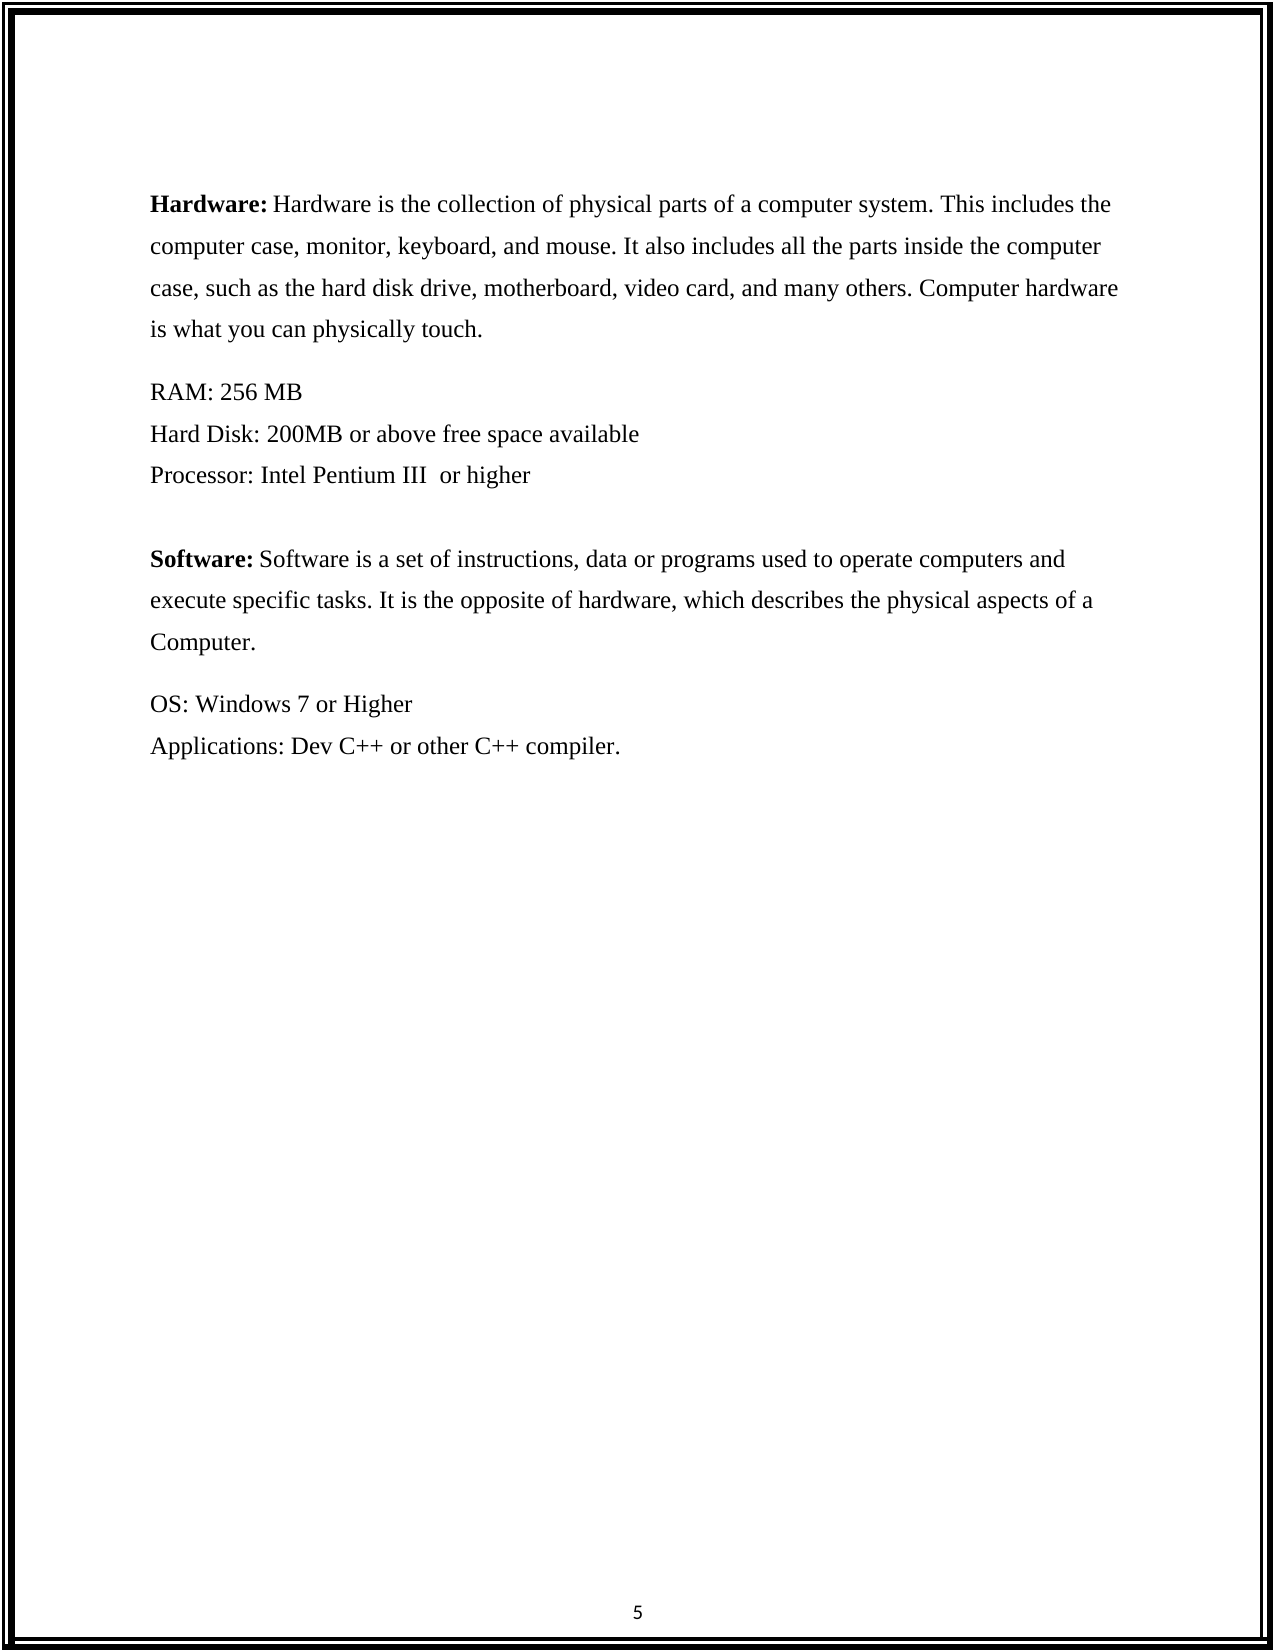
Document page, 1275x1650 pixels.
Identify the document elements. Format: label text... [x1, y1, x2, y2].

text Computer. [150, 634, 1125, 654]
text OS: Windows 7 or Higher [150, 696, 382, 717]
text Hardware: Hardware is the collection of physical parts of a computer system. This includes the [150, 196, 1125, 217]
text OS: Windows 7 or Higher [378, 696, 1125, 717]
text Processor: Intel Pentium III or higher [496, 467, 1125, 488]
text Hard Disk: 200MB or above free space available [150, 425, 1125, 446]
text RAM: 256 MB [150, 384, 1125, 404]
text Processor: Intel Pentium III or higher [150, 467, 500, 488]
text Software: Software is a set of instructions, data or programs used to operate computers and [150, 550, 1125, 571]
text Applications: Dev C++ or other C++ compiler. [150, 738, 1125, 759]
text is what you can physically touch. [150, 321, 1125, 342]
text execute specific tasks. It is the opposite of hardware, which describes the physical aspects of a [150, 592, 1125, 613]
text computer case, monitor, keyboard, and mouse. It also includes all the parts inside the computer [150, 238, 1125, 259]
text case, such as the hard disk drive, motherboard, video card, and many others. Computer hardware [150, 279, 1125, 300]
